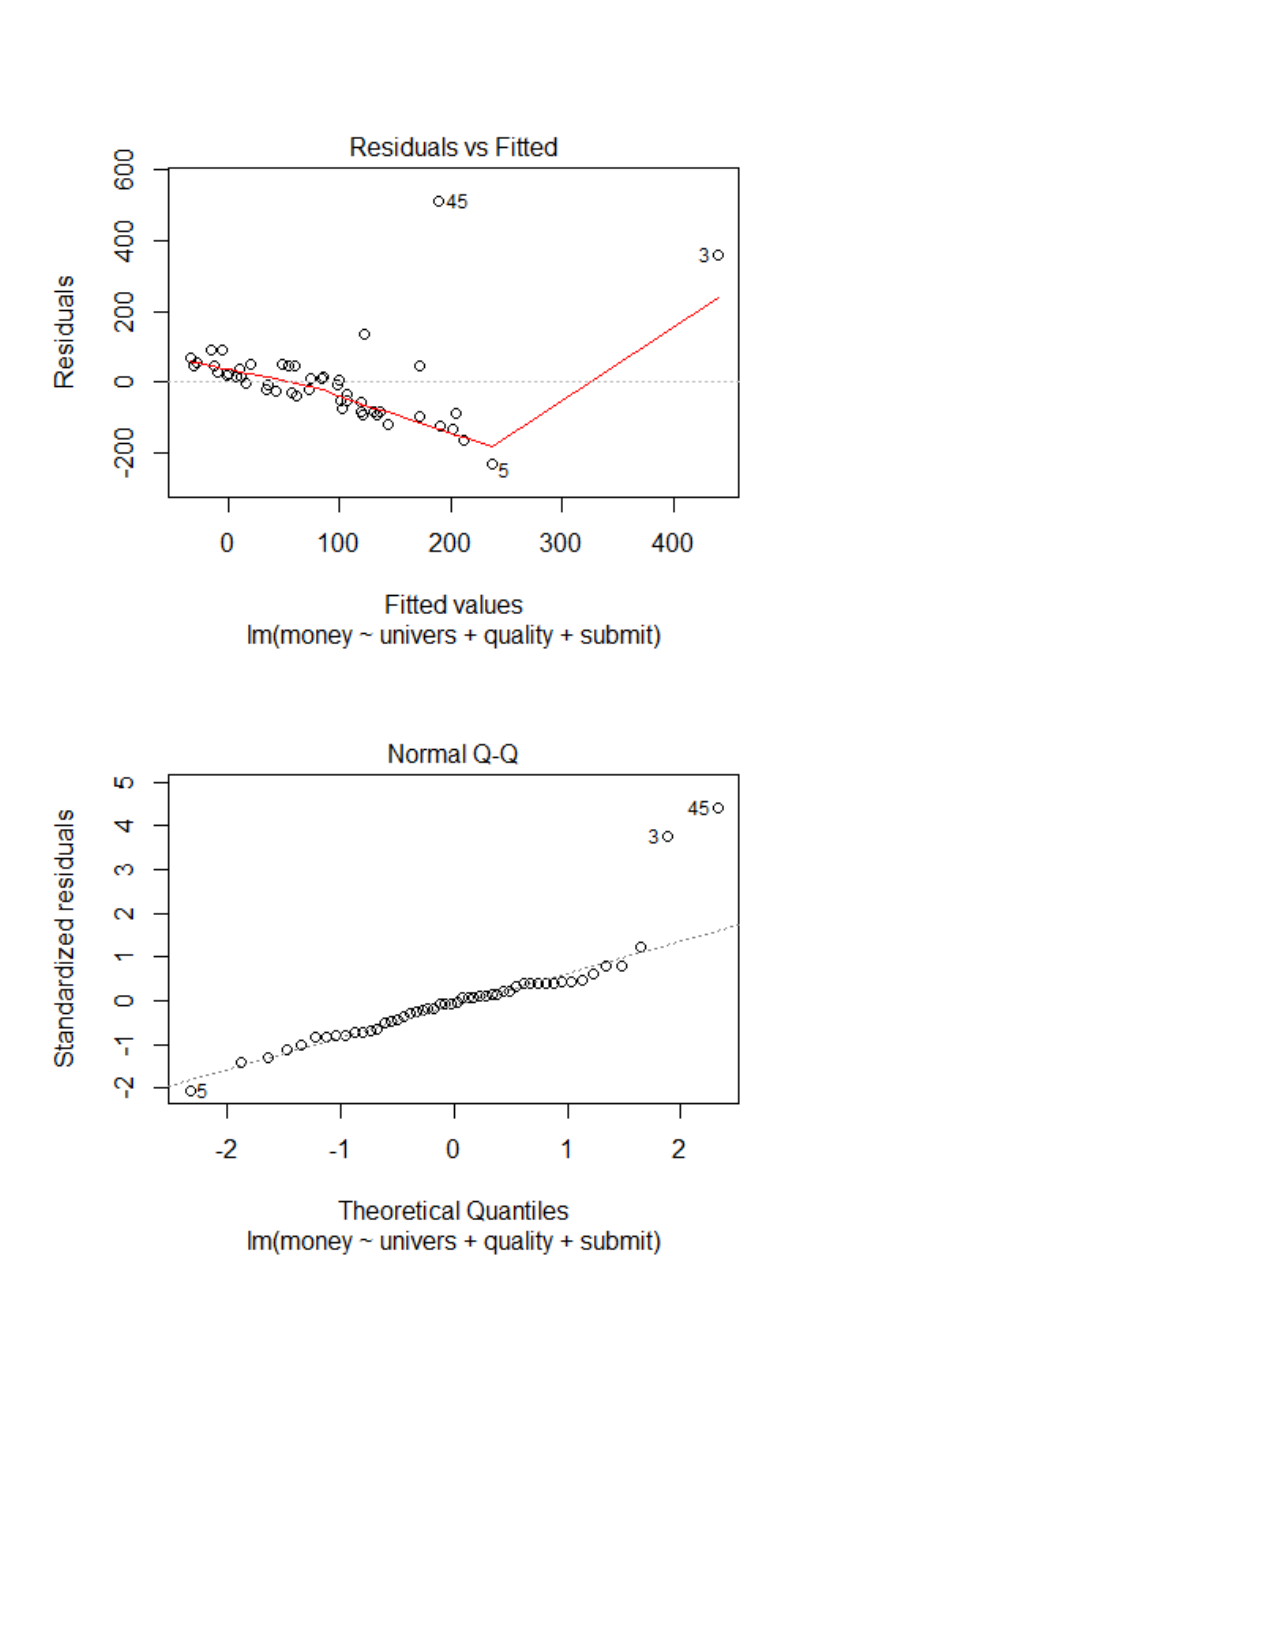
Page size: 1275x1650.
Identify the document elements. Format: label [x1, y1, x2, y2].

picture [45, 45, 803, 1258]
